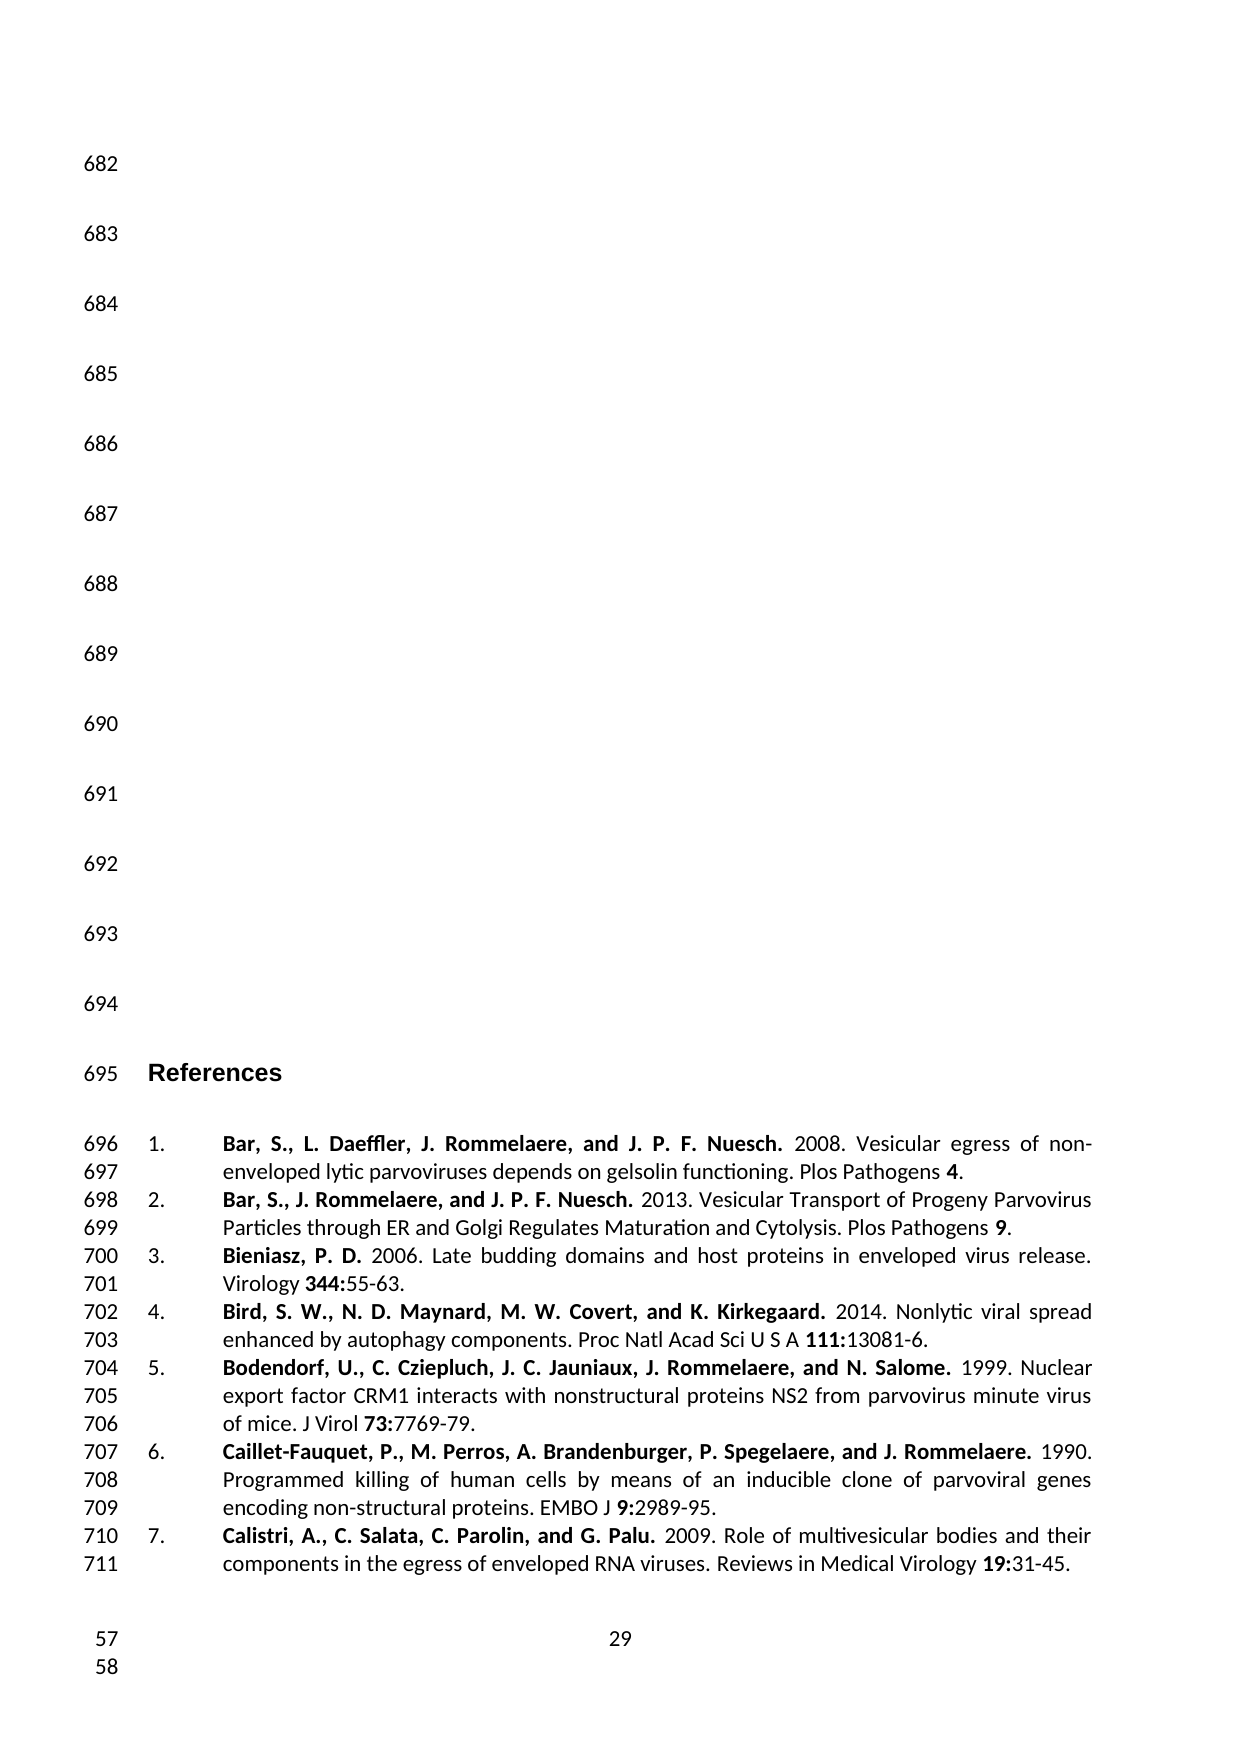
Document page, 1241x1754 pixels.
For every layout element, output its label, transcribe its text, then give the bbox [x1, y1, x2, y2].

text 5. Bodendorf, U., C. Cziepluch, J. C. Jauniaux, J. Rommelaere, and N. Salome. 1999. Nuclear export factor CRM1 interacts with nonstructural proteins NS2 from parvovirus minute virus of mice. J Virol 73:7769-79. [148, 1353, 1093, 1437]
text 7. Calistri, A., C. Salata, C. Parolin, and G. Palu. 2009. Role of multivesicular bodies and their components in the egress of enveloped RNA viruses. Reviews in Medical Virology 19:31-45. [148, 1521, 1093, 1577]
text 1. Bar, S., L. Daeffler, J. Rommelaere, and J. P. F. Nuesch. 2008. Vesicular egress of non-enveloped lytic parvoviruses depends on gelsolin functioning. Plos Pathogens 4. [148, 1128, 1093, 1185]
text 4. Bird, S. W., N. D. Maynard, M. W. Covert, and K. Kirkegaard. 2014. Nonlytic viral spread enhanced by autophagy components. Proc Natl Acad Sci U S A 111:13081-6. [148, 1297, 1093, 1353]
text 6. Caillet-Fauquet, P., M. Perros, A. Brandenburger, P. Spegelaere, and J. Rommelaere. 1990. Programmed killing of human cells by means of an inducible clone of parvoviral genes encoding non-structural proteins. EMBO J 9:2989-95. [148, 1437, 1093, 1521]
text References [148, 1058, 1093, 1086]
text 2. Bar, S., J. Rommelaere, and J. P. F. Nuesch. 2013. Vesicular Transport of Progeny Parvovirus Particles through ER and Golgi Regulates Maturation and Cytolysis. Plos Pathogens 9. [148, 1185, 1093, 1241]
text 3. Bieniasz, P. D. 2006. Late budding domains and host proteins in enveloped virus release. Virology 344:55-63. [148, 1241, 1093, 1297]
